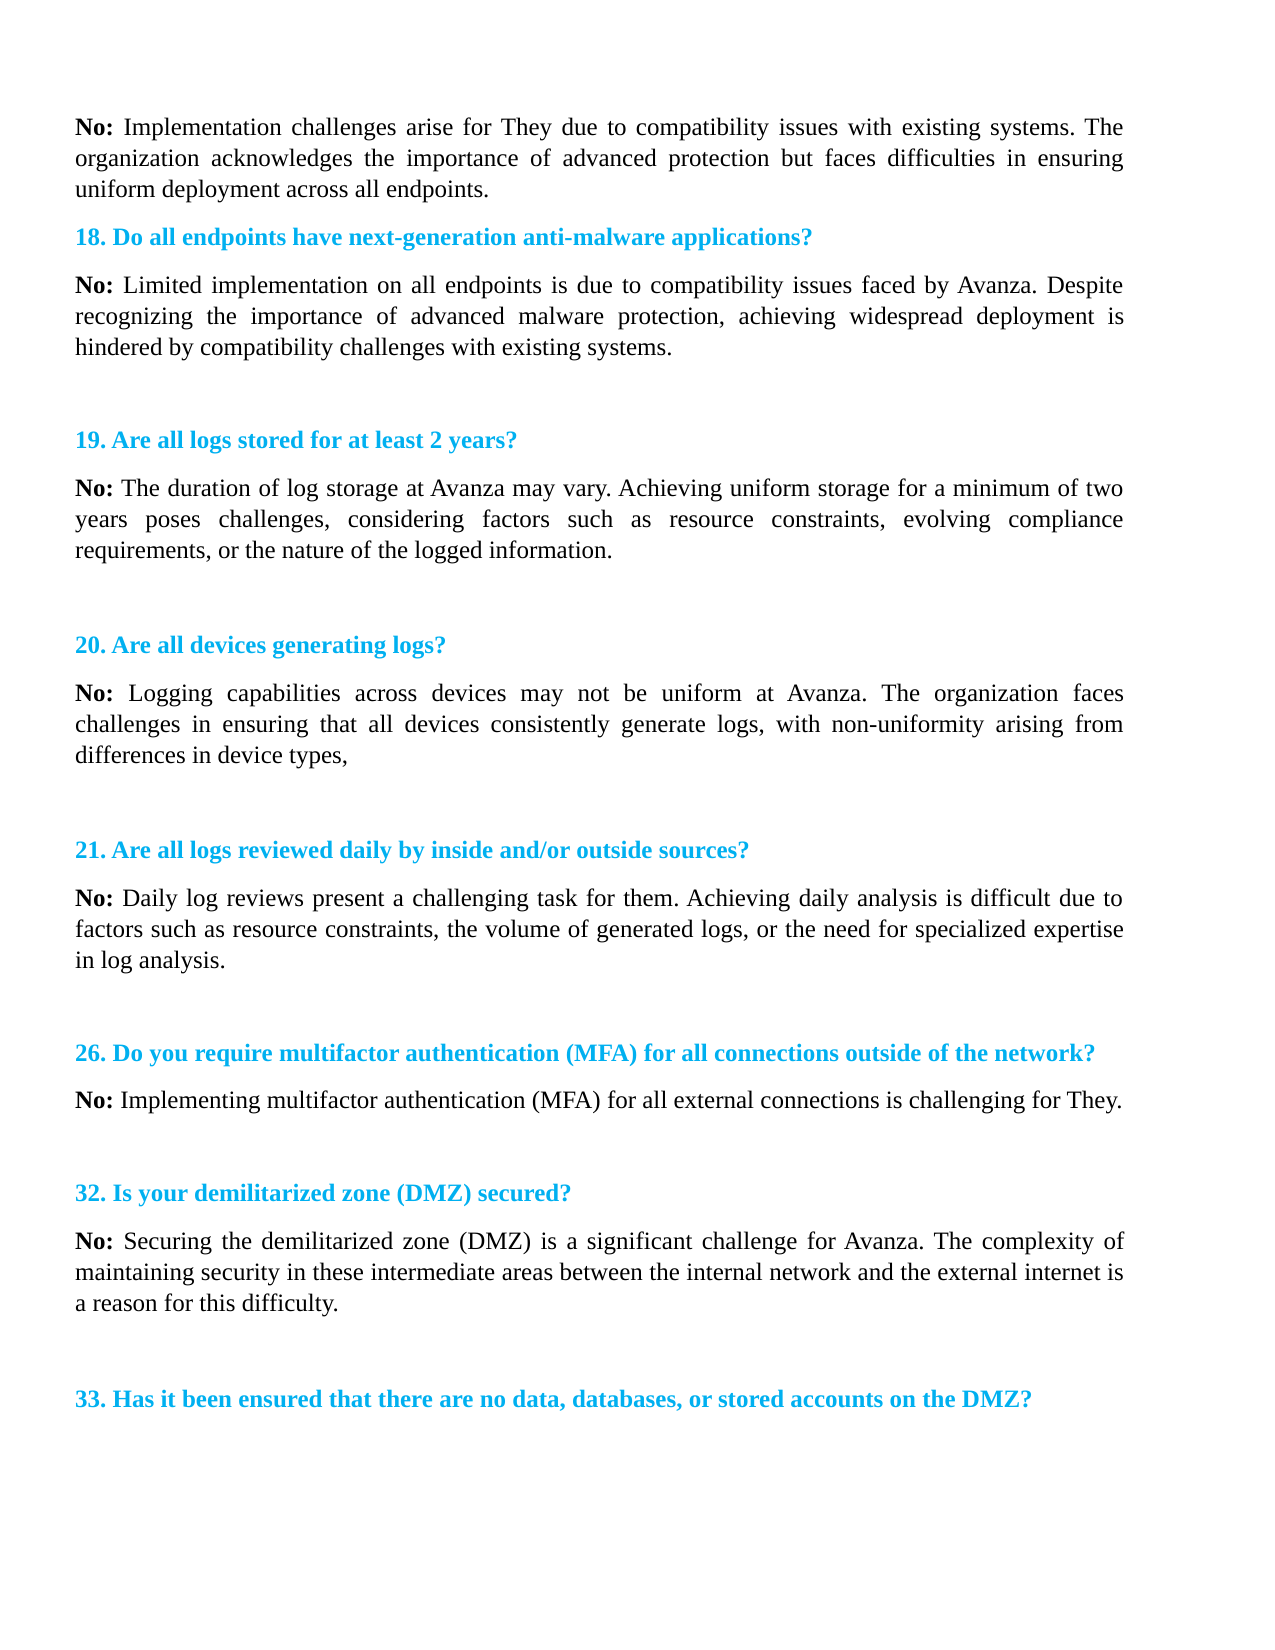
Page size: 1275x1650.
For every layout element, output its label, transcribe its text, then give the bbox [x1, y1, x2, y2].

text No: The duration of log storage at Avanza may vary. Achieving uniform storage for a minimum of two years poses challenges, considering factors such as resource constraints, evolving compliance requirements, or the nature of the logged information. [75, 473, 1125, 563]
text No: Implementation challenges arise for They due to compatibility issues with existing systems. The organization acknowledges the importance of advanced protection but faces difficulties in ensuring uniform deployment across all endpoints. [75, 112, 1125, 203]
text No: Limited implementation on all endpoints is due to compatibility issues faced by Avanza. Despite recognizing the importance of advanced malware protection, achieving widespread deployment is hindered by compatibility challenges with existing systems. [75, 270, 1125, 361]
text No: Logging capabilities across devices may not be uniform at Avanza. The organization faces challenges in ensuring that all devices consistently generate logs, with non-uniformity arising from differences in device types, [75, 678, 1125, 769]
text 32. Is your demilitarized zone (DMZ) secured? [75, 1178, 1125, 1207]
text 20. Are all devices generating logs? [75, 630, 1125, 659]
text 26. Do you require multifactor authentication (MFA) for all connections outside of the network? [75, 1038, 1125, 1067]
text No: Daily log reviews present a challenging task for them. Achieving daily analysis is difficult due to factors such as resource constraints, the volume of generated logs, or the need for specialized expertise in log analysis. [75, 883, 1125, 974]
text 19. Are all logs stored for at least 2 years? [75, 425, 1125, 454]
text 21. Are all logs reviewed daily by inside and/or outside sources? [75, 835, 1125, 864]
text 18. Do all endpoints have next-generation anti-malware applications? [75, 222, 1125, 251]
text No: Implementing multifactor authentication (MFA) for all external connections is challenging for They. [75, 1086, 1125, 1114]
text 33. Has it been ensured that there are no data, databases, or stored accounts on the DMZ? [75, 1384, 1125, 1412]
text No: Securing the demilitarized zone (DMZ) is a significant challenge for Avanza. The complexity of maintaining security in these intermediate areas between the internal network and the external internet is a reason for this difficulty. [75, 1226, 1125, 1317]
